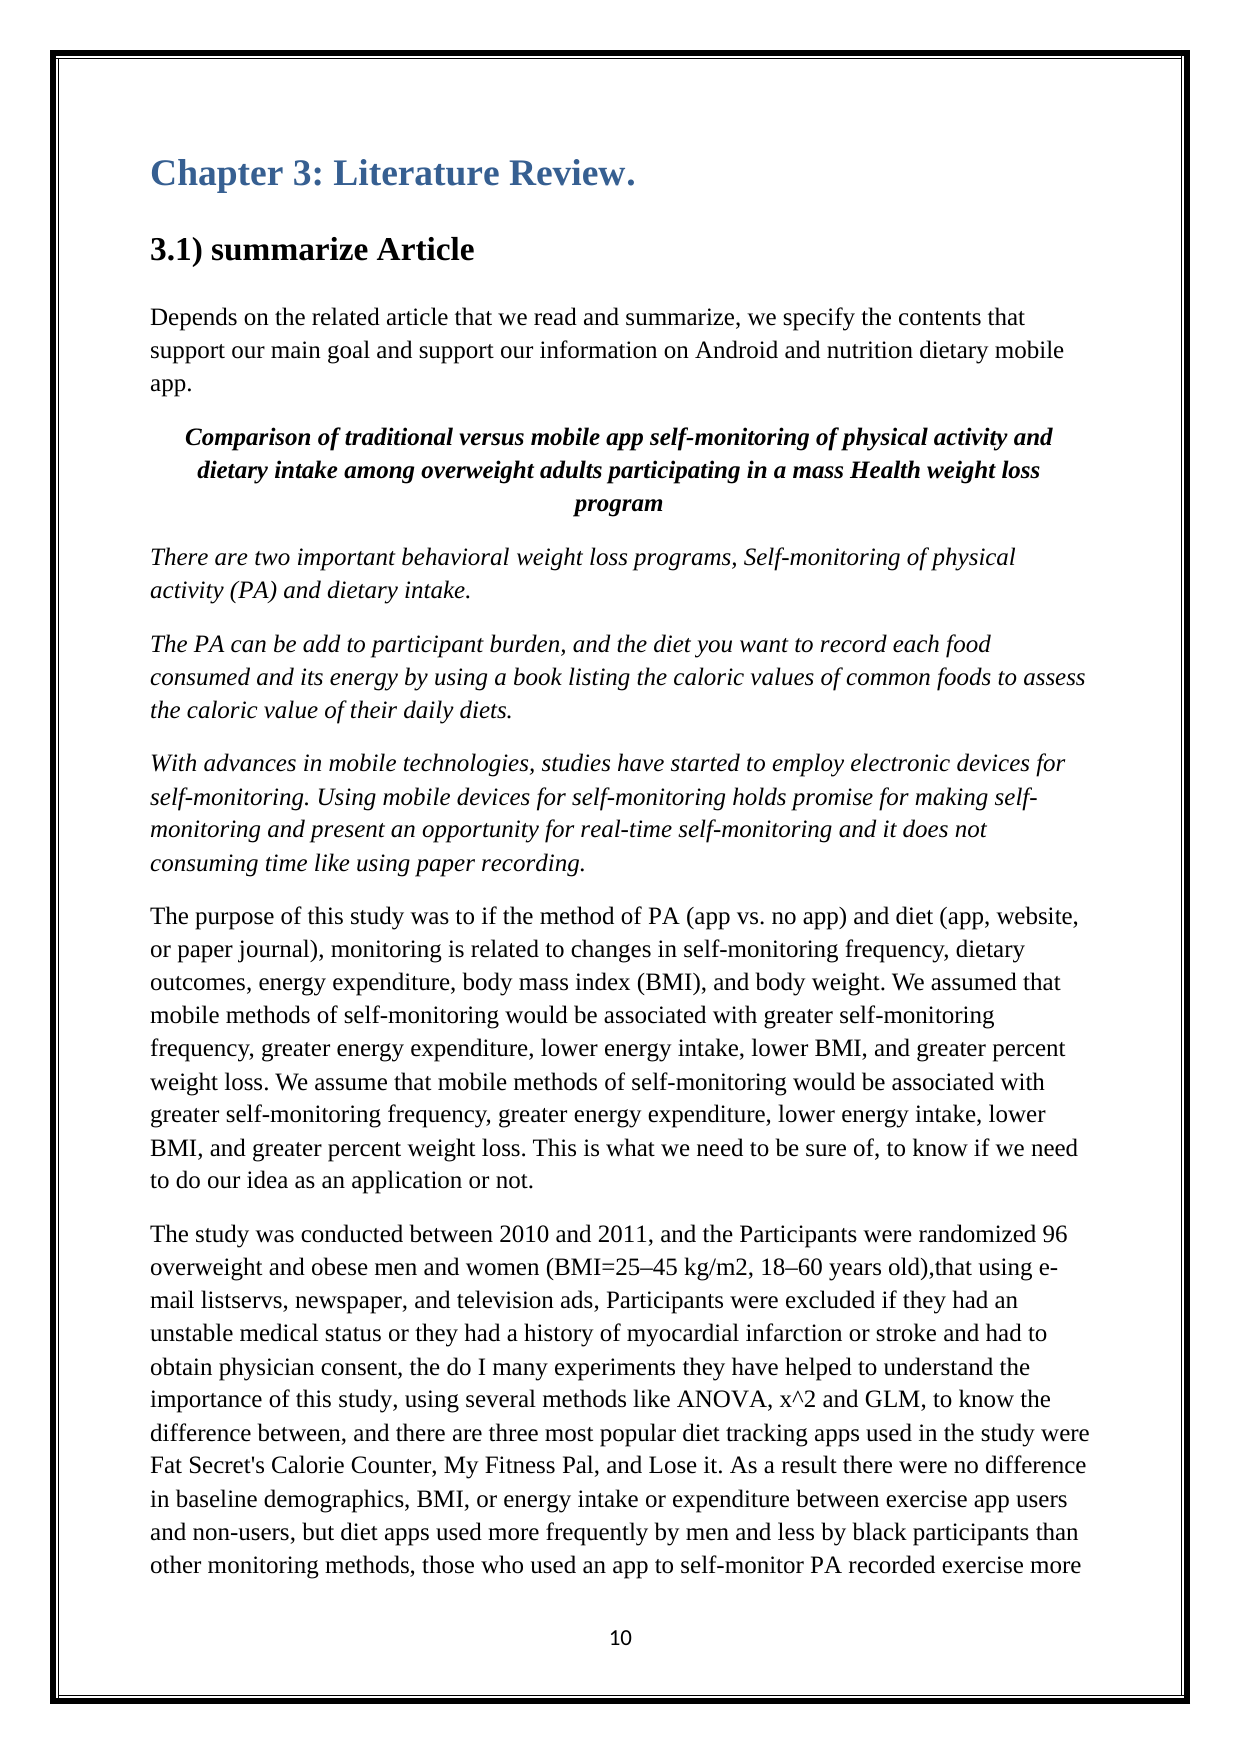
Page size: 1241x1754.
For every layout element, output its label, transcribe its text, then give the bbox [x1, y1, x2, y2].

text With advances in mobile technologies, studies have started to employ electronic devices for self-monitoring. Using mobile devices for self-monitoring holds promise for making self-monitoring and present an opportunity for real-time self-monitoring and it does not consuming time like using paper recording. [150, 748, 1090, 876]
text Depends on the related article that we read and summarize, we specify the contents that support our main goal and support our information on Android and nutrition dietary mobile app. [150, 302, 1090, 397]
subtitle Chapter 3: Literature Review. [150, 150, 1090, 193]
text The purpose of this study was to if the method of PA (app vs. no app) and diet (app, website, or paper journal), monitoring is related to changes in self-monitoring frequency, dietary outcomes, energy expenditure, body mass index (BMI), and body weight. We assumed that mobile methods of self-monitoring would be associated with greater self-monitoring frequency, greater energy expenditure, lower energy intake, lower BMI, and greater percent weight loss. We assume that mobile methods of self-monitoring would be associated with greater self-monitoring frequency, greater energy expenditure, lower energy intake, lower BMI, and greater percent weight loss. This is what we need to be sure of, to know if we need to do our idea as an application or not. [150, 901, 1090, 1194]
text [150, 1219, 1090, 1578]
text There are two important behavioral weight loss programs, Self-monitoring of physical activity (PA) and dietary intake. [150, 542, 1090, 603]
subtitle 3.1) summarize Article [150, 229, 1090, 267]
text The PA can be add to participant burden, and the diet you want to record each food consumed and its energy by using a book listing the caloric values of common foods to assess the caloric value of their daily diets. [150, 629, 1090, 723]
text Comparison of traditional versus mobile app self-monitoring of physical activity and dietary intake among overweight adults participating in a mass Health weight loss program [150, 422, 1090, 517]
